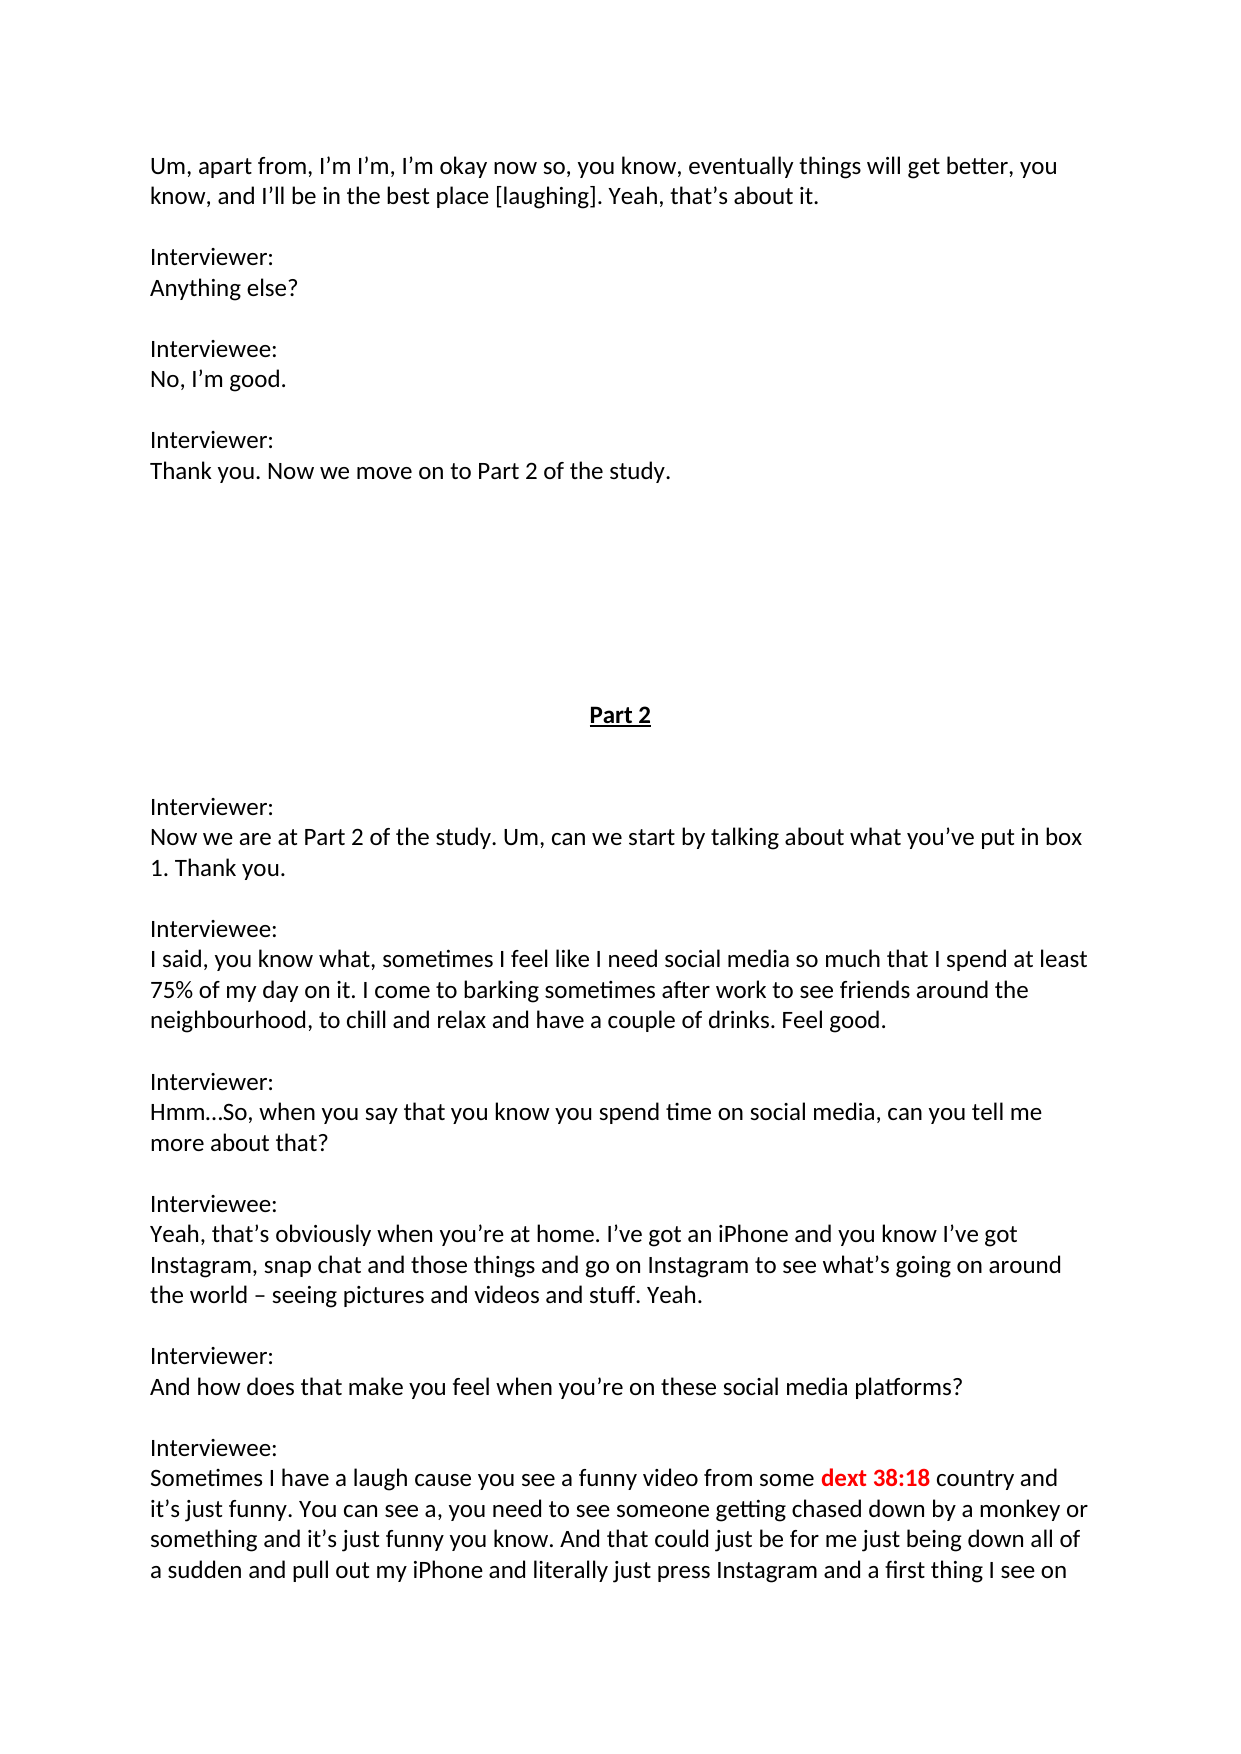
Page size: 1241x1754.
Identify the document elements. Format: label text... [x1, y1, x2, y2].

text Interviewer: [150, 425, 1090, 455]
text Interviewer: [150, 1066, 1090, 1096]
text And how does that make you feel when you’re on these social media platforms? [150, 1371, 1090, 1401]
text Interviewee: [150, 1188, 1090, 1218]
text I said, you know what, sometimes I feel like I need social media so much that I spend at least 75% of my day on it. I come to barking sometimes after work to see friends around the neighbourhood, to chill and relax and have a couple of drinks. Feel good. [150, 943, 1090, 1035]
text Interviewee: [150, 913, 1090, 943]
text Interviewee: [150, 333, 1090, 364]
text Hmm…So, when you say that you know you spend time on social media, can you tell me more about that? [150, 1096, 1090, 1157]
text Interviewer: [150, 1340, 1090, 1371]
text Thank you. Now we move on to Part 2 of the study. [150, 455, 1090, 486]
text Now we are at Part 2 of the study. Um, can we start by talking about what you’ve put in box 1. Thank you. [150, 821, 1090, 882]
text No, I’m good. [150, 364, 1090, 394]
text Yeah, that’s obviously when you’re at home. I’ve got an iPhone and you know I’ve got Instagram, snap chat and those things and go on Instagram to see what’s going on around the world – seeing pictures and videos and stuff. Yeah. [150, 1218, 1090, 1310]
text Anything else? [150, 272, 1090, 303]
text Um, apart from, I’m I’m, I’m okay now so, you know, eventually things will get better, you know, and I’ll be in the best place [laughing]. Yeah, that’s about it. [150, 150, 1090, 211]
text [150, 1462, 1090, 1584]
text Part 2 [150, 699, 1090, 730]
text Interviewer: [150, 791, 1090, 821]
text Interviewee: [150, 1432, 1090, 1462]
text Interviewer: [150, 242, 1090, 272]
